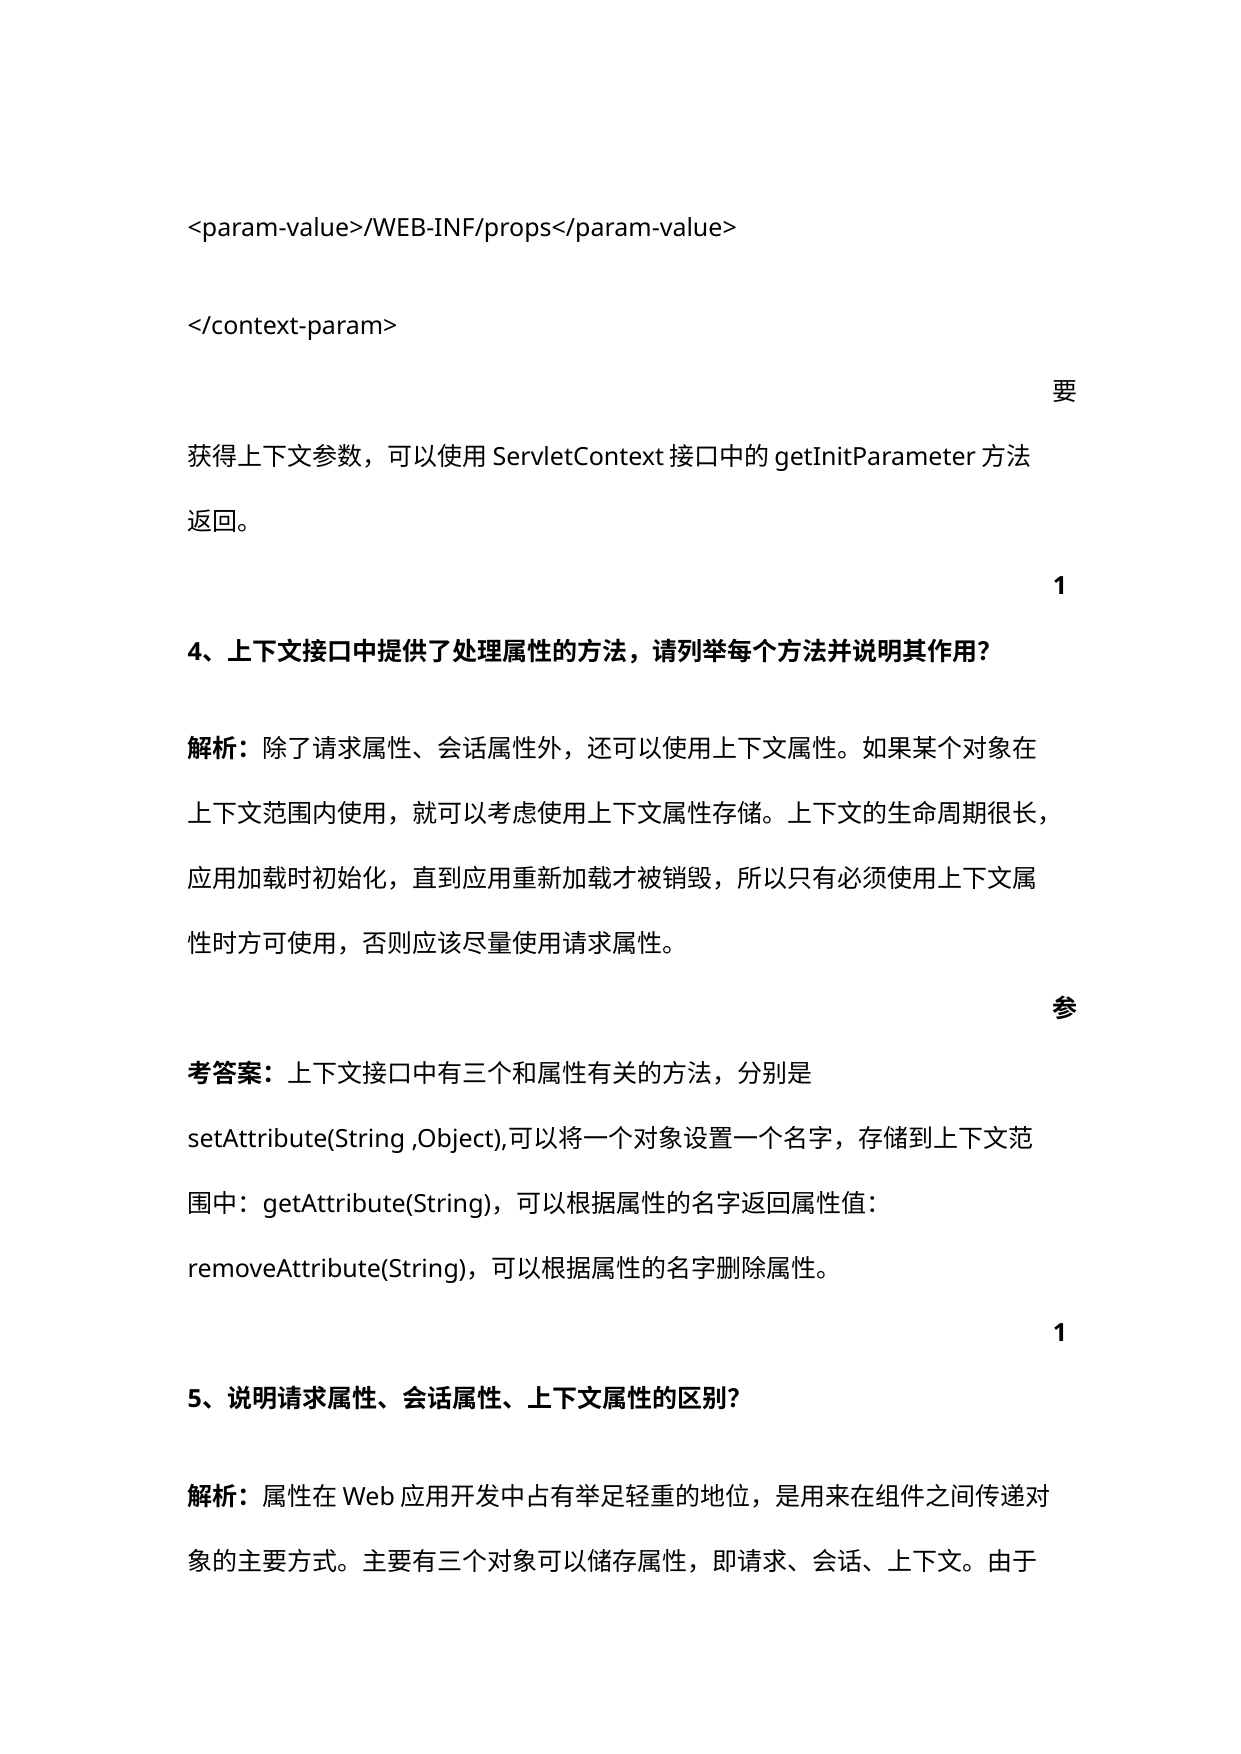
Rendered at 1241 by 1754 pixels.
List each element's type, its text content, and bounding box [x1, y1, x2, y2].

text 参考答案：上下文接口中有三个和属性有关的方法，分别是setAttribute(String ,Object),可以将一个对象设置一个名字，存储到上下文范围中：getAttribute(String)，可以根据属性的名字返回属性值：removeAttribute(String)，可以根据属性的名字删除属性。 [187, 974, 1053, 1299]
text </context-param> [187, 259, 1053, 357]
text 15、说明请求属性、会话属性、上下文属性的区别？ [187, 1299, 1053, 1429]
text <param-value>/WEB-INF/props</param-value> [187, 162, 1053, 259]
text 要获得上下文参数，可以使用ServletContext接口中的getInitParameter方法返回。 [187, 357, 1053, 552]
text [187, 1429, 1053, 1592]
text 解析：除了请求属性、会话属性外，还可以使用上下文属性。如果某个对象在上下文范围内使用，就可以考虑使用上下文属性存储。上下文的生命周期很长，应用加载时初始化，直到应用重新加载才被销毁，所以只有必须使用上下文属性时方可使用，否则应该尽量使用请求属性。 [187, 682, 1053, 974]
text 14、上下文接口中提供了处理属性的方法，请列举每个方法并说明其作用？ [187, 552, 1053, 682]
